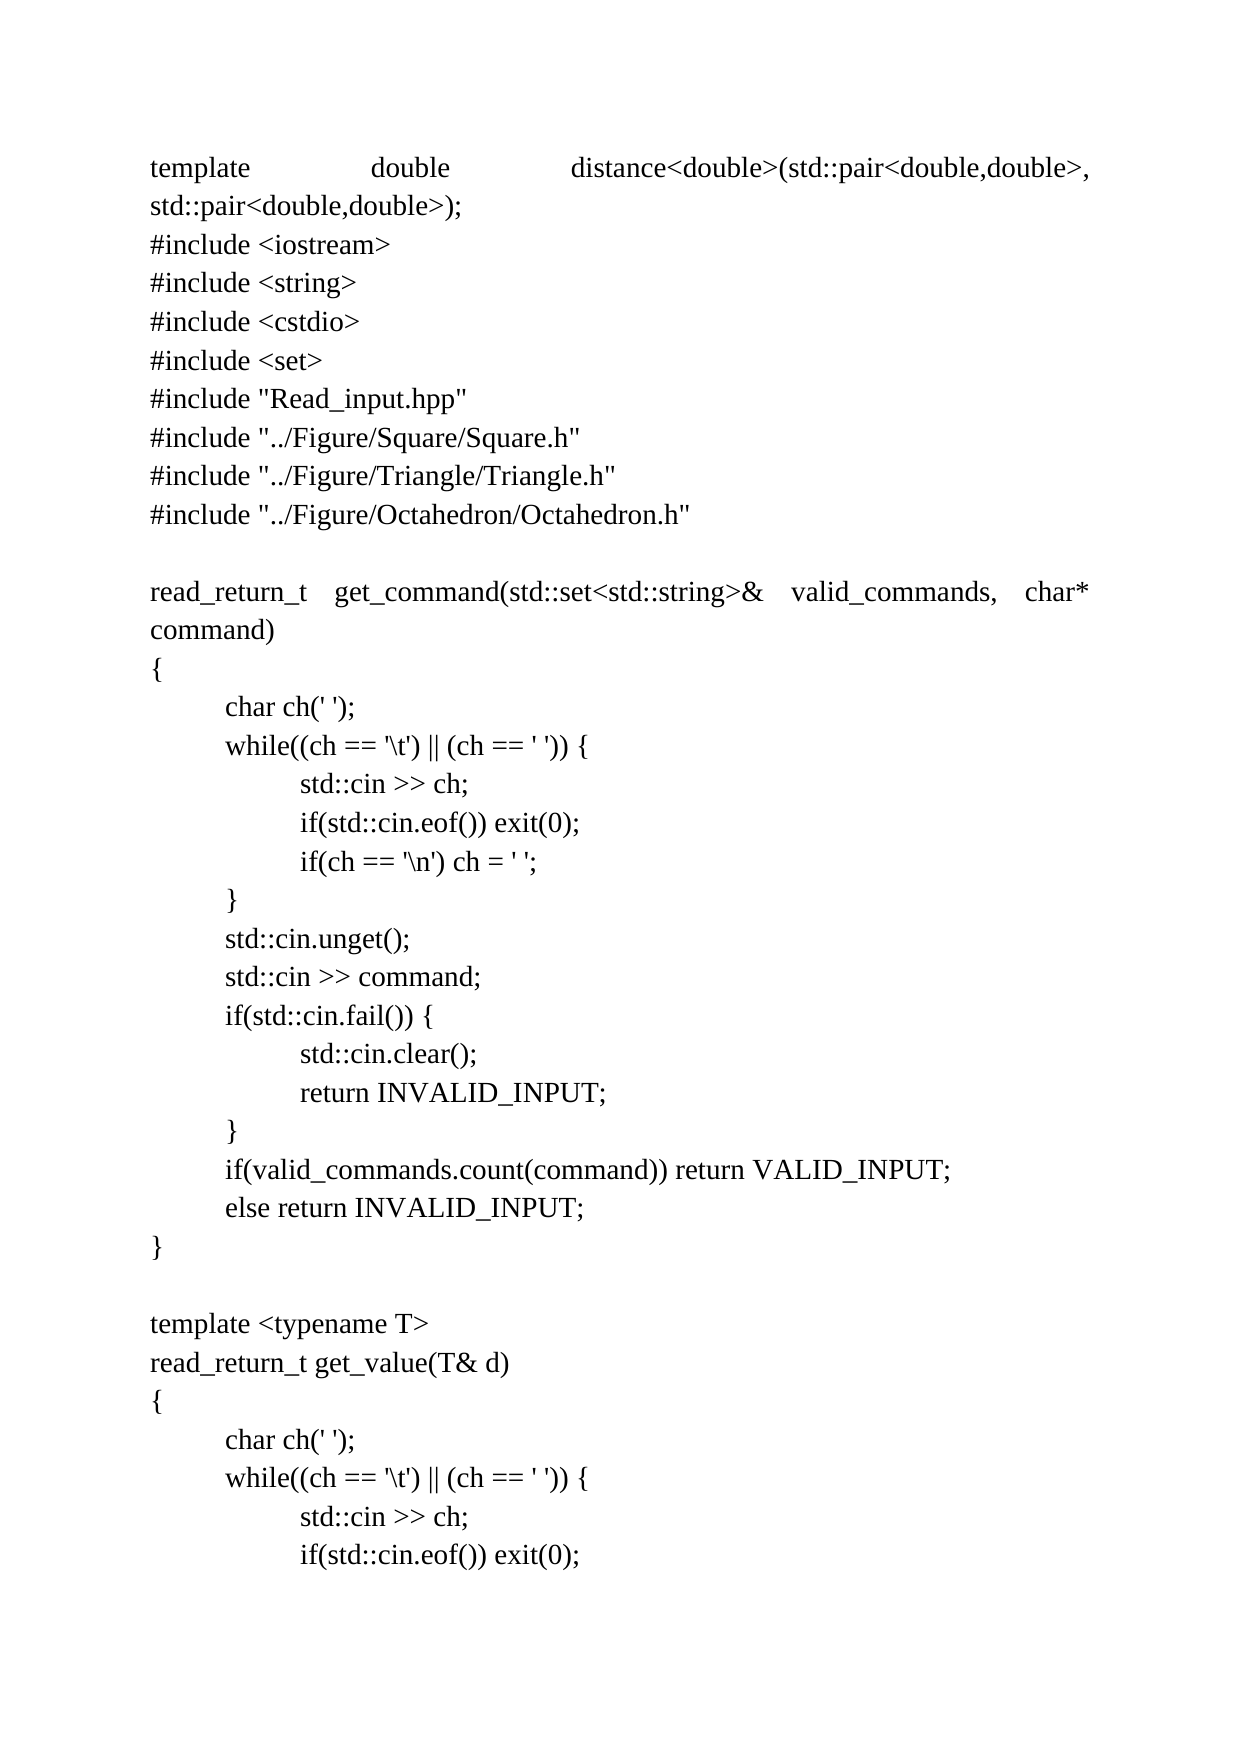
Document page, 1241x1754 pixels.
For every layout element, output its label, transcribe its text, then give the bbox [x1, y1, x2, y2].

text if(std::cin.eof()) exit(0); [150, 1537, 1090, 1571]
text if(std::cin.fail()) { [150, 998, 1090, 1031]
text std::cin.clear(); [150, 1036, 1090, 1070]
text while((ch == '\t') || (ch == ' ')) { [150, 728, 1090, 762]
text std::cin.unget(); [150, 921, 1090, 954]
text if(std::cin.eof()) exit(0); [150, 805, 1090, 839]
text #include <set> [150, 343, 1090, 376]
text } [150, 1113, 1090, 1147]
text #include <iostream> [150, 227, 1090, 261]
text #include <string> [150, 266, 1090, 299]
text std::cin >> command; [150, 959, 1090, 993]
text #include <cstdio> [150, 304, 1090, 338]
text template double distance<double>(std::pair<double,double>, std::pair<double,double>); [150, 150, 1090, 222]
text return INVALID_INPUT; [150, 1075, 1090, 1108]
text std::cin >> ch; [150, 767, 1090, 800]
text #include "../Figure/Octahedron/Octahedron.h" [150, 497, 1090, 530]
text } [150, 1229, 1090, 1263]
text #include "Read_input.hpp" [150, 381, 1090, 415]
text #include "../Figure/Square/Square.h" [150, 420, 1090, 453]
text else return INVALID_INPUT; [150, 1191, 1090, 1224]
text { [150, 651, 1090, 684]
text } [150, 882, 1090, 916]
text std::cin >> ch; [150, 1499, 1090, 1532]
text read_return_t get_value(T& d) [150, 1345, 1090, 1378]
text if(valid_commands.count(command)) return VALID_INPUT; [150, 1152, 1090, 1186]
text if(ch == '\n') ch = ' '; [150, 844, 1090, 877]
text read_return_t get_command(std::set<std::string>& valid_commands, char* command) [150, 574, 1090, 646]
text #include "../Figure/Triangle/Triangle.h" [150, 458, 1090, 492]
text { [150, 1383, 1090, 1417]
text char ch(' '); [150, 689, 1090, 723]
text while((ch == '\t') || (ch == ' ')) { [150, 1460, 1090, 1494]
text template <typename T> [150, 1306, 1090, 1340]
text char ch(' '); [150, 1422, 1090, 1455]
